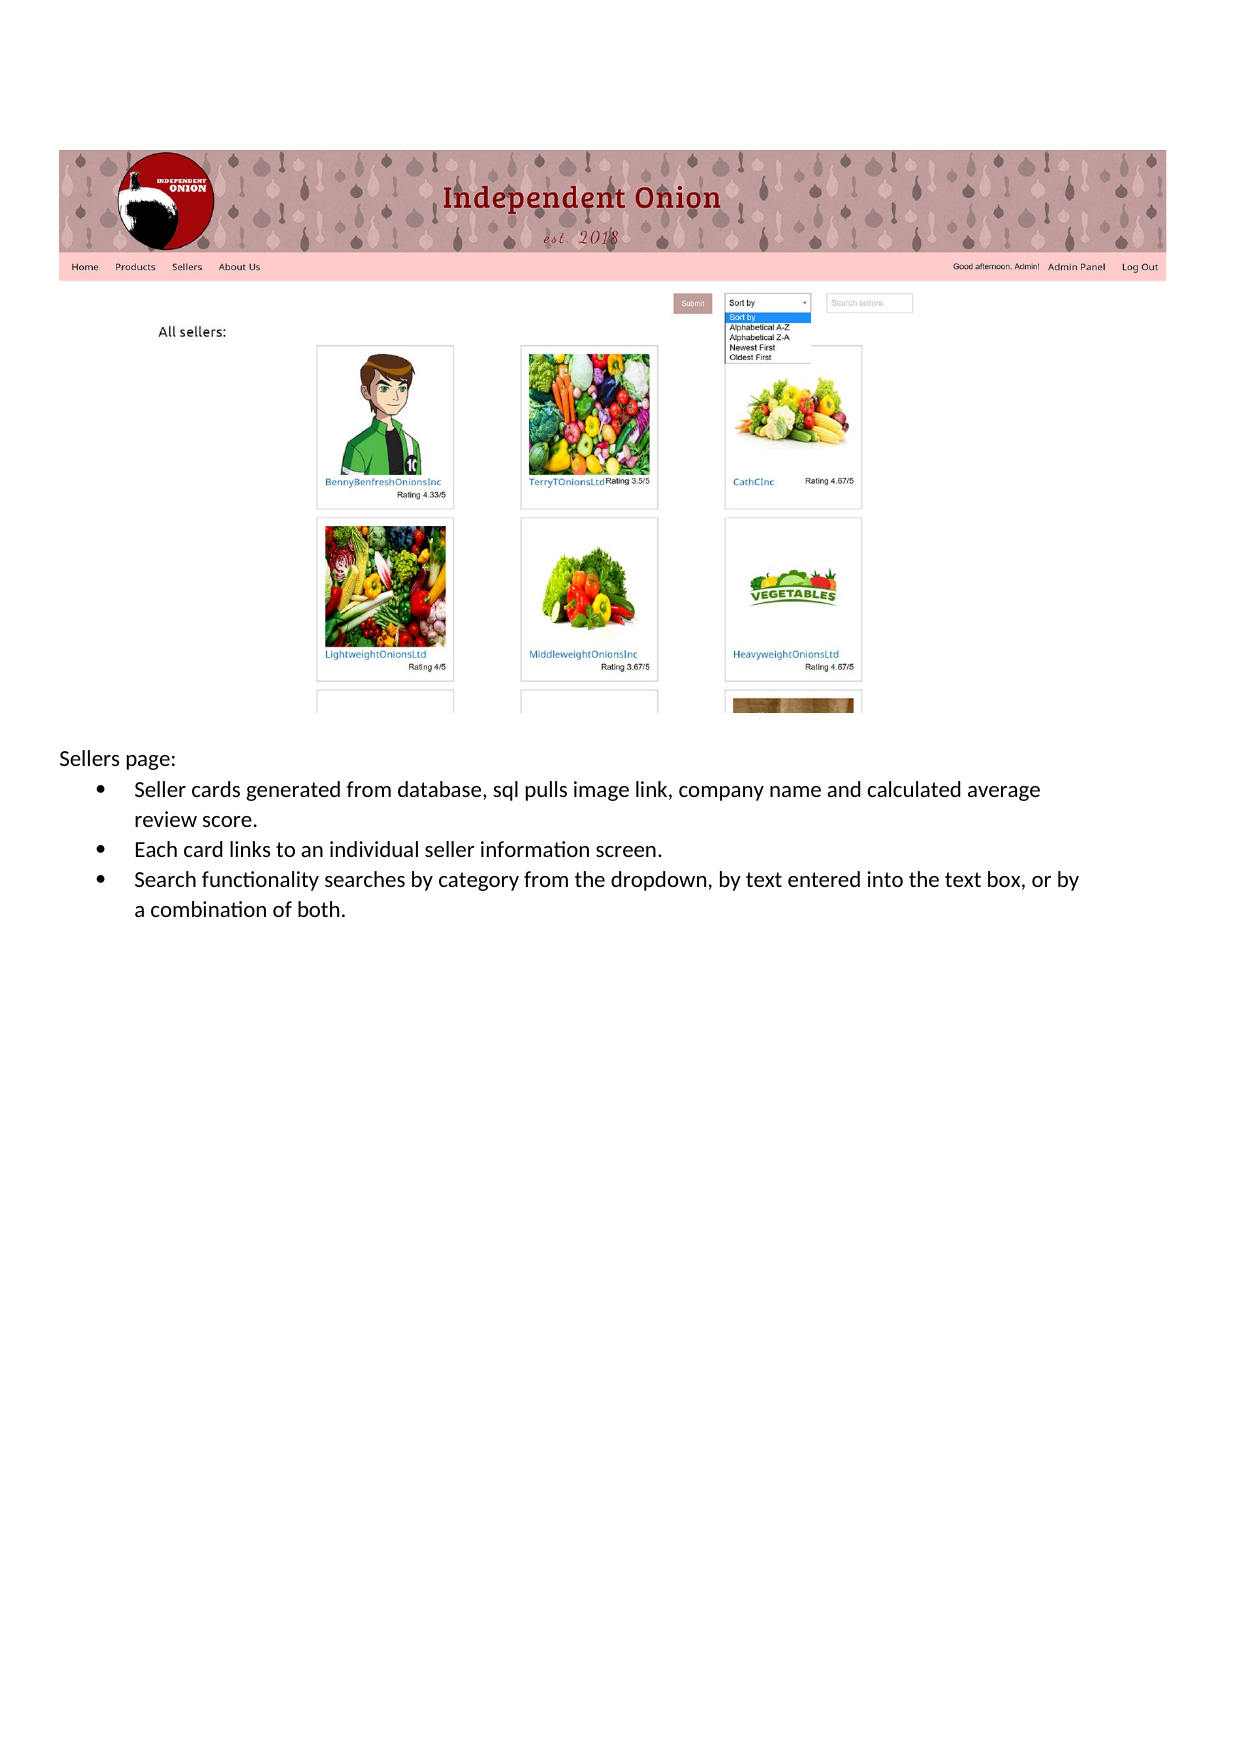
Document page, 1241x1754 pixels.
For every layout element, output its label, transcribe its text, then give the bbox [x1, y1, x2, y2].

list Each card links to an individual seller information screen. [97, 835, 1095, 863]
list Search functionality searches by category from the dropdown, by text entered into the text box, or by a combination of both. [97, 865, 1095, 924]
text Sellers page: [59, 744, 1095, 773]
list Seller cards generated from database, sql pulls image link, company name and calculated average review score. [97, 775, 1095, 833]
picture [59, 150, 1167, 713]
